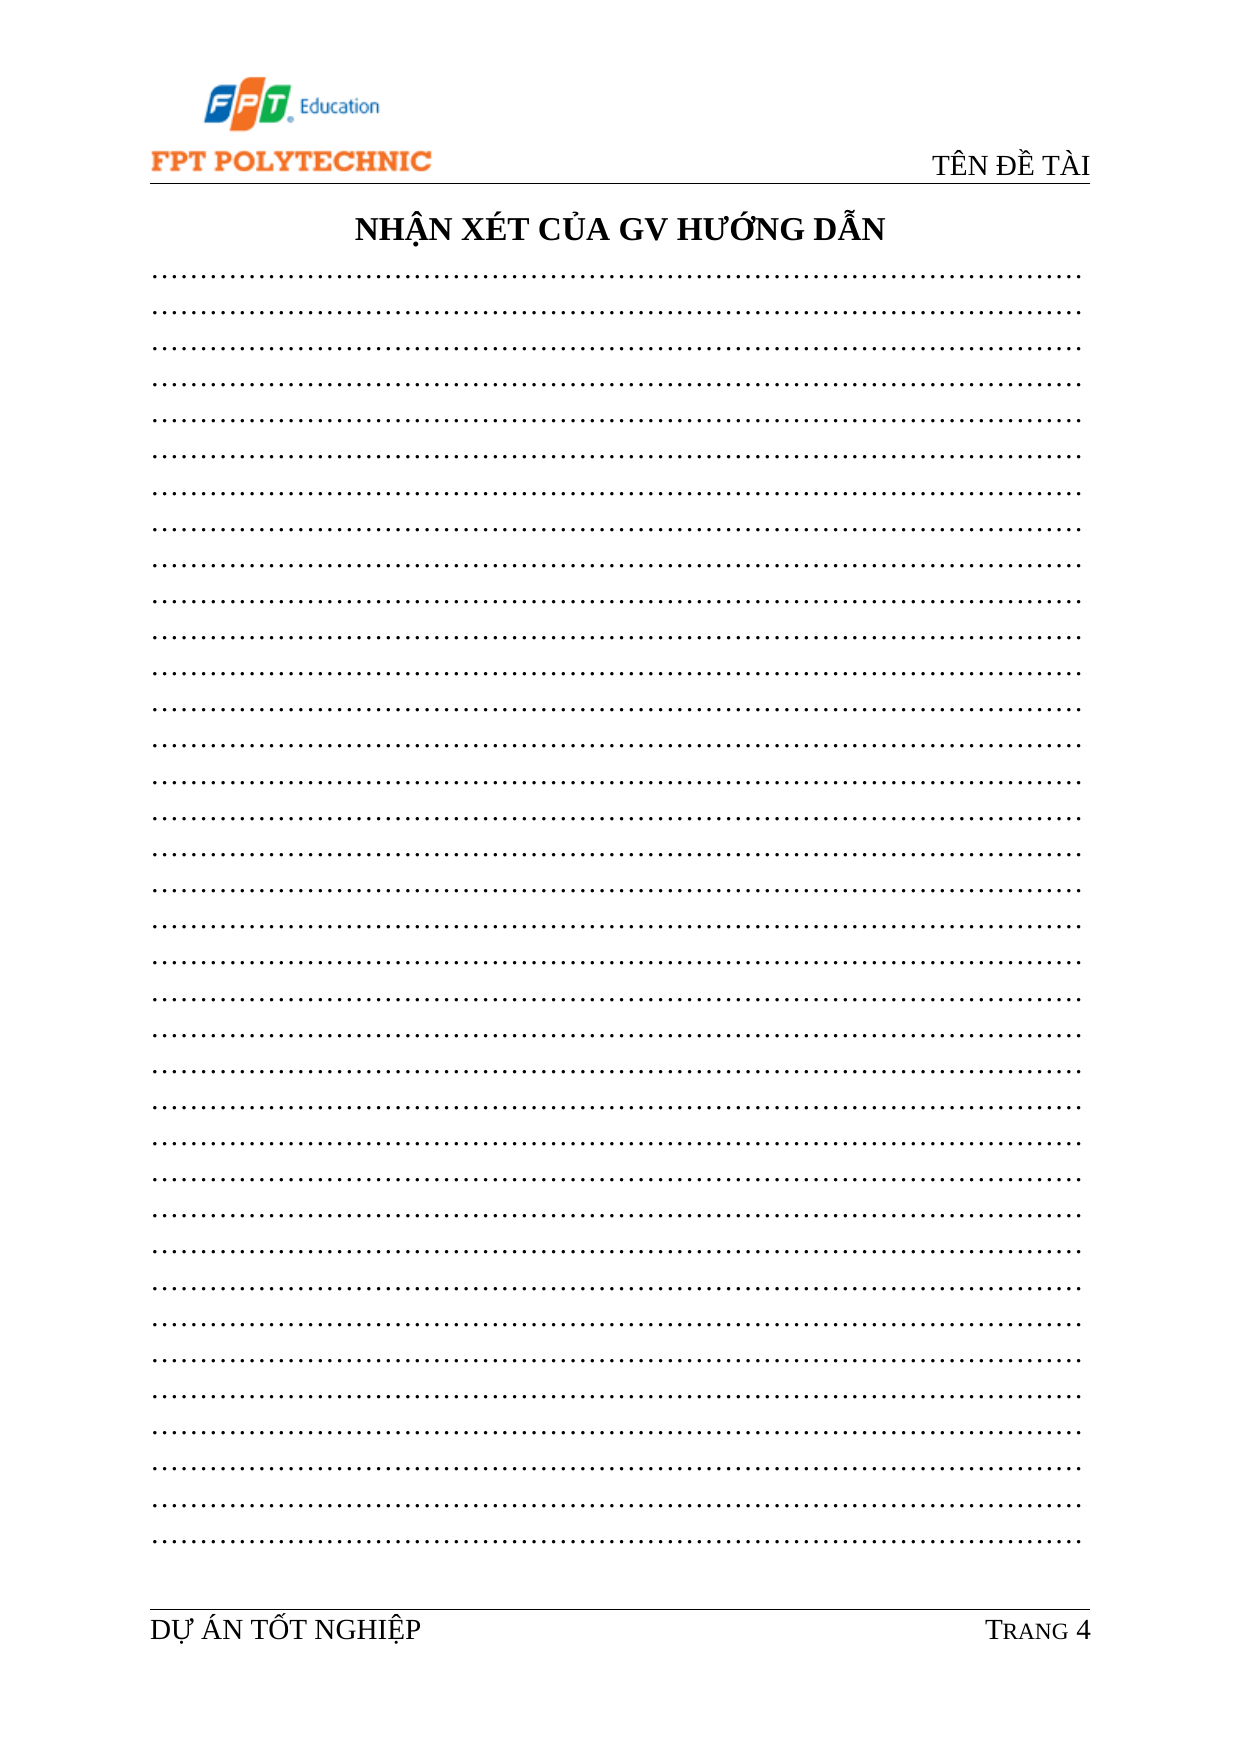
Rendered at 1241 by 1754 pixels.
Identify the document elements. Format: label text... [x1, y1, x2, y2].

picture [150, 75, 435, 175]
subtitle NHẬN XÉT CỦA GV HƯỚNG DẪN [150, 209, 1090, 248]
